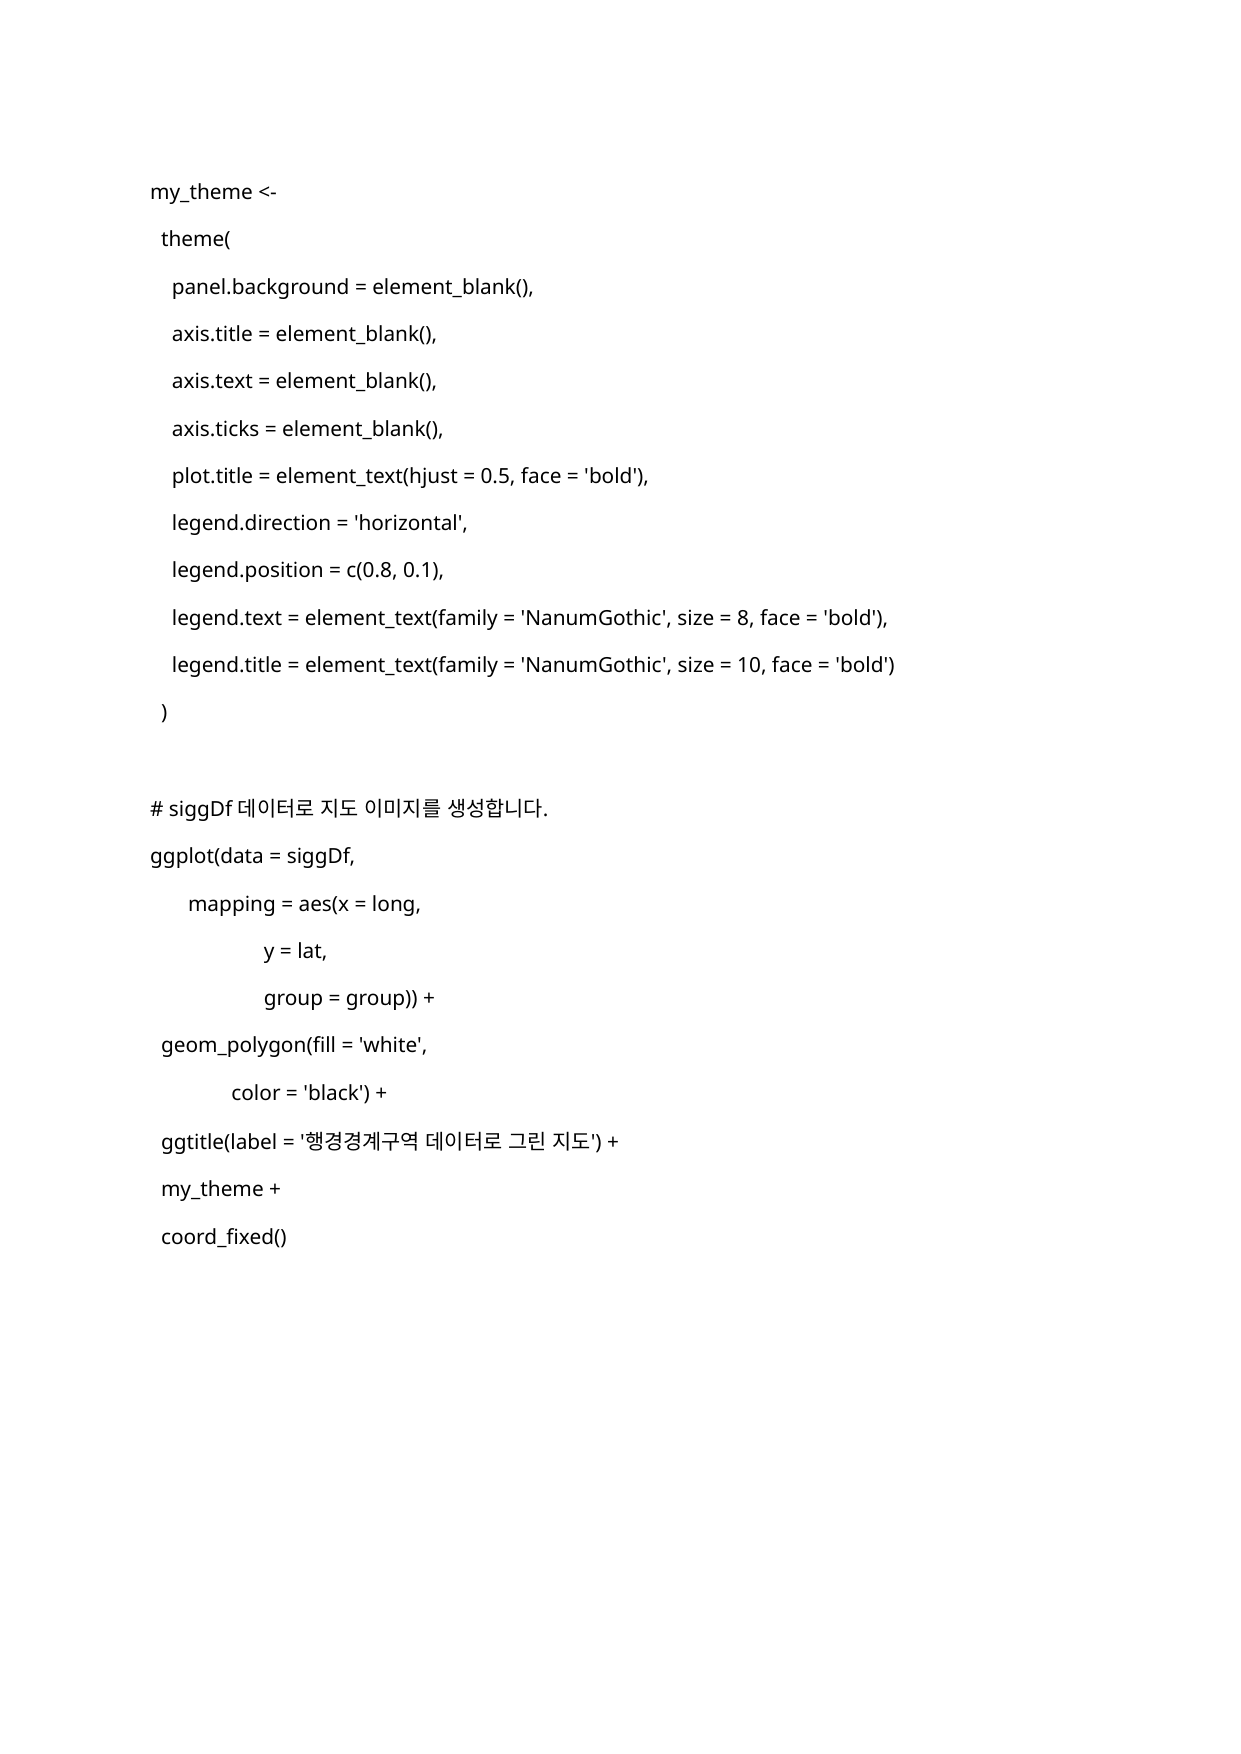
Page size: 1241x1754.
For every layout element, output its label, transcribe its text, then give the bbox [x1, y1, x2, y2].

text coord_fixed() [150, 1222, 1090, 1250]
text ) [150, 697, 1090, 726]
text geom_polygon(fill = 'white', [150, 1031, 1090, 1059]
text ggtitle(label = '행경경계구역 데이터로 그린 지도') + [150, 1125, 1090, 1155]
text legend.text = element_text(family = 'NanumGothic', size = 8, face = 'bold'), [150, 603, 1090, 631]
text axis.text = element_blank(), [150, 366, 1090, 395]
text theme( [150, 224, 1090, 253]
text mapping = aes(x = long, [150, 889, 1090, 917]
text legend.position = c(0.8, 0.1), [150, 556, 1090, 584]
text my_theme <- [150, 177, 1090, 206]
text y = lat, [150, 936, 1090, 964]
text plot.title = element_text(hjust = 0.5, face = 'bold'), [150, 461, 1090, 489]
text group = group)) + [150, 983, 1090, 1012]
text color = 'black') + [150, 1078, 1090, 1106]
text panel.background = element_blank(), [150, 272, 1090, 300]
text legend.title = element_text(family = 'NanumGothic', size = 10, face = 'bold') [150, 650, 1090, 678]
text ggplot(data = siggDf, [150, 841, 1090, 870]
text axis.ticks = element_blank(), [150, 414, 1090, 442]
text axis.title = element_blank(), [150, 319, 1090, 347]
text # siggDf 데이터로 지도 이미지를 생성합니다. [150, 792, 1090, 822]
text legend.direction = 'horizontal', [150, 508, 1090, 537]
text my_theme + [150, 1174, 1090, 1203]
